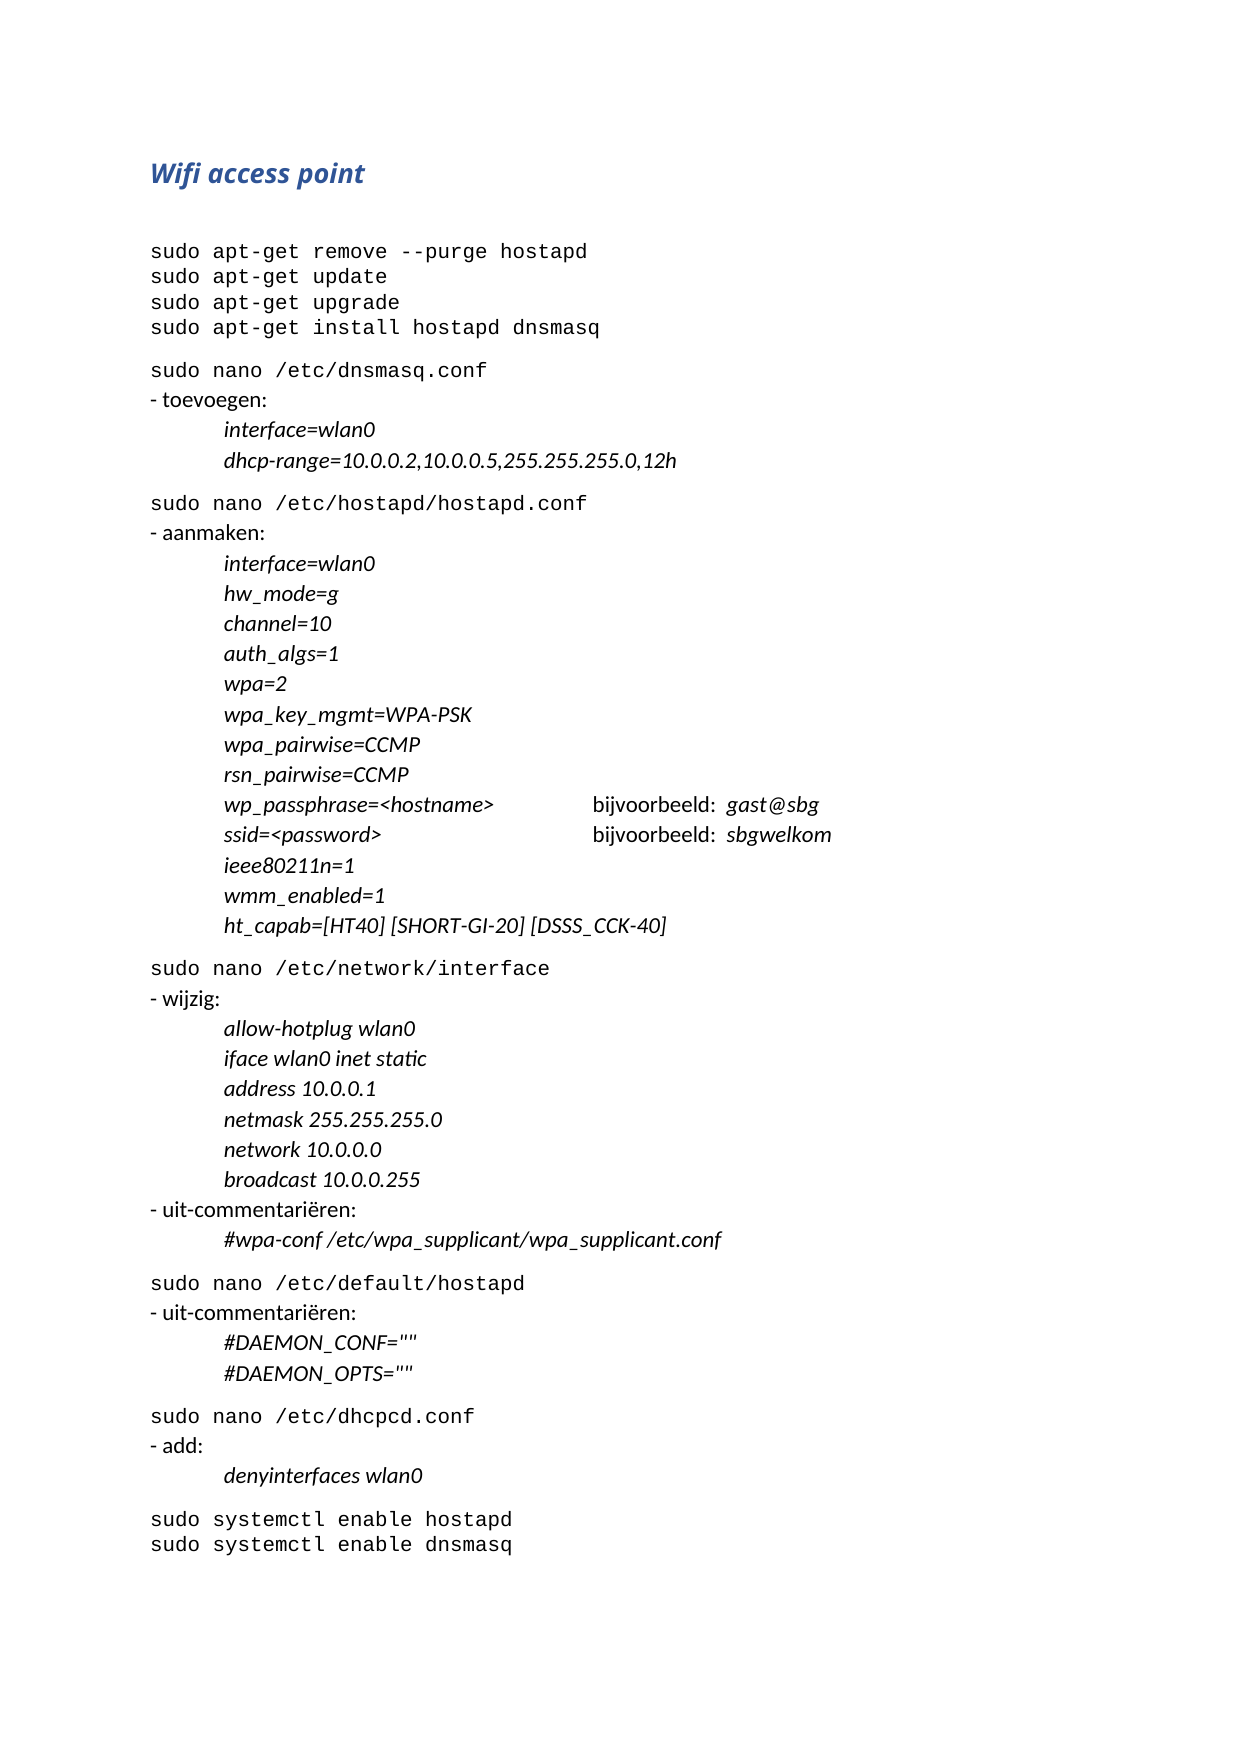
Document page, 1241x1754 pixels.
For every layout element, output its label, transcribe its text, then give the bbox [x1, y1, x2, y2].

text sudo nano /etc/dnsmasq.conf - toevoegen: interface=wlan0 dhcp-range=10.0.0.2,10.0.0.5,255.255.255.0,12h [150, 359, 1090, 474]
subtitle Wifi access point [150, 154, 1090, 191]
text sudo nano /etc/default/hostapd - uit-commentariëren: #DAEMON_CONF="" #DAEMON_OPTS="" [150, 1272, 1090, 1387]
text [150, 1508, 1090, 1558]
text sudo apt-get remove --purge hostapd sudo apt-get update sudo apt-get upgrade sudo apt-get install hostapd dnsmasq [150, 241, 1090, 341]
text sudo nano /etc/network/interface - wijzig: allow-hotplug wlan0 iface wlan0 inet static address 10.0.0.1 netmask 255.255.255.0 network 10.0.0.0 broadcast 10.0.0.255 - uit-commentariëren: #wpa-conf /etc/wpa_supplicant/wpa_supplicant.conf [150, 958, 1090, 1254]
text sudo nano /etc/dhcpcd.conf - add: denyinterfaces wlan0 [150, 1406, 1090, 1490]
text sudo nano /etc/hostapd/hostapd.conf - aanmaken: interface=wlan0 hw_mode=g channel=10 auth_algs=1 wpa=2 wpa_key_mgmt=WPA-PSK wpa_pairwise=CCMP rsn_pairwise=CCMP wp_passphrase=<hostname> bijvoorbeeld: gast@sbg ssid=<password> bijvoorbeeld: sbgwelkom ieee80211n=1 wmm_enabled=1 ht_capab=[HT40] [SHORT-GI-20] [DSSS_CCK-40] [150, 493, 1090, 939]
